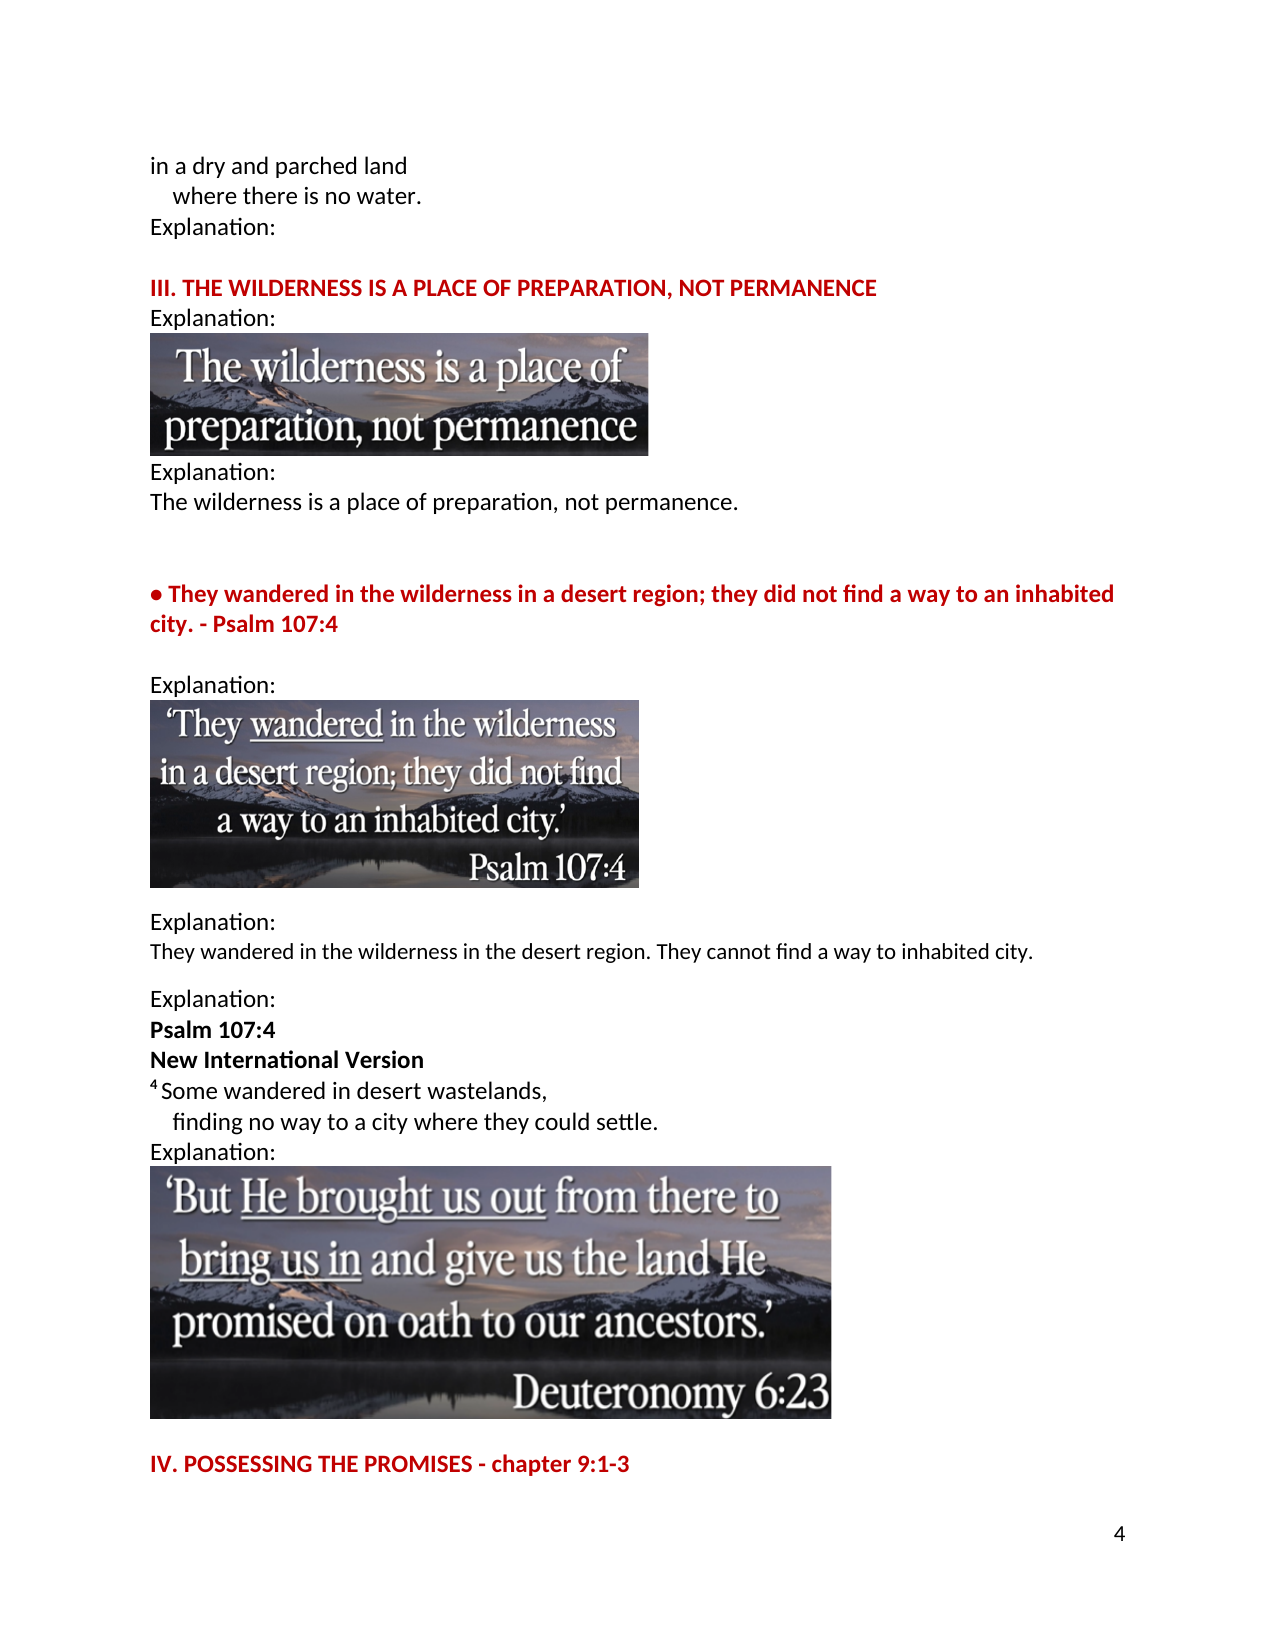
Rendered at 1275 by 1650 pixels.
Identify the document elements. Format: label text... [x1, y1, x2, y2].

text IV. POSSESSING THE PROMISES - chapter 9:1-3 [150, 1449, 1125, 1479]
text Explanation: [150, 1136, 1125, 1167]
text • They wandered in the wilderness in a desert region; they did not find a way to an inhabited city. - Psalm 107:4 [150, 578, 1125, 639]
subtitle Explanation: [150, 906, 1125, 937]
subtitle Psalm 107:4 [150, 1014, 1125, 1045]
text They wandered in the wilderness in the desert region. They cannot find a way to inhabited city. [150, 937, 1125, 965]
subtitle New International Version [150, 1045, 1125, 1075]
text III. THE WILDERNESS IS A PLACE OF PREPARATION, NOT PERMANENCE [150, 272, 1125, 303]
subtitle Explanation: [150, 984, 1125, 1014]
text The wilderness is a place of preparation, not permanence. [150, 487, 1125, 517]
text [150, 150, 1125, 211]
text Explanation: [150, 303, 1125, 333]
subtitle Explanation: [150, 670, 1125, 700]
text Explanation: [150, 211, 1125, 242]
text 4 Some wandered in desert wastelands, finding no way to a city where they could settle. [150, 1075, 1125, 1136]
text Explanation: [150, 456, 1125, 487]
